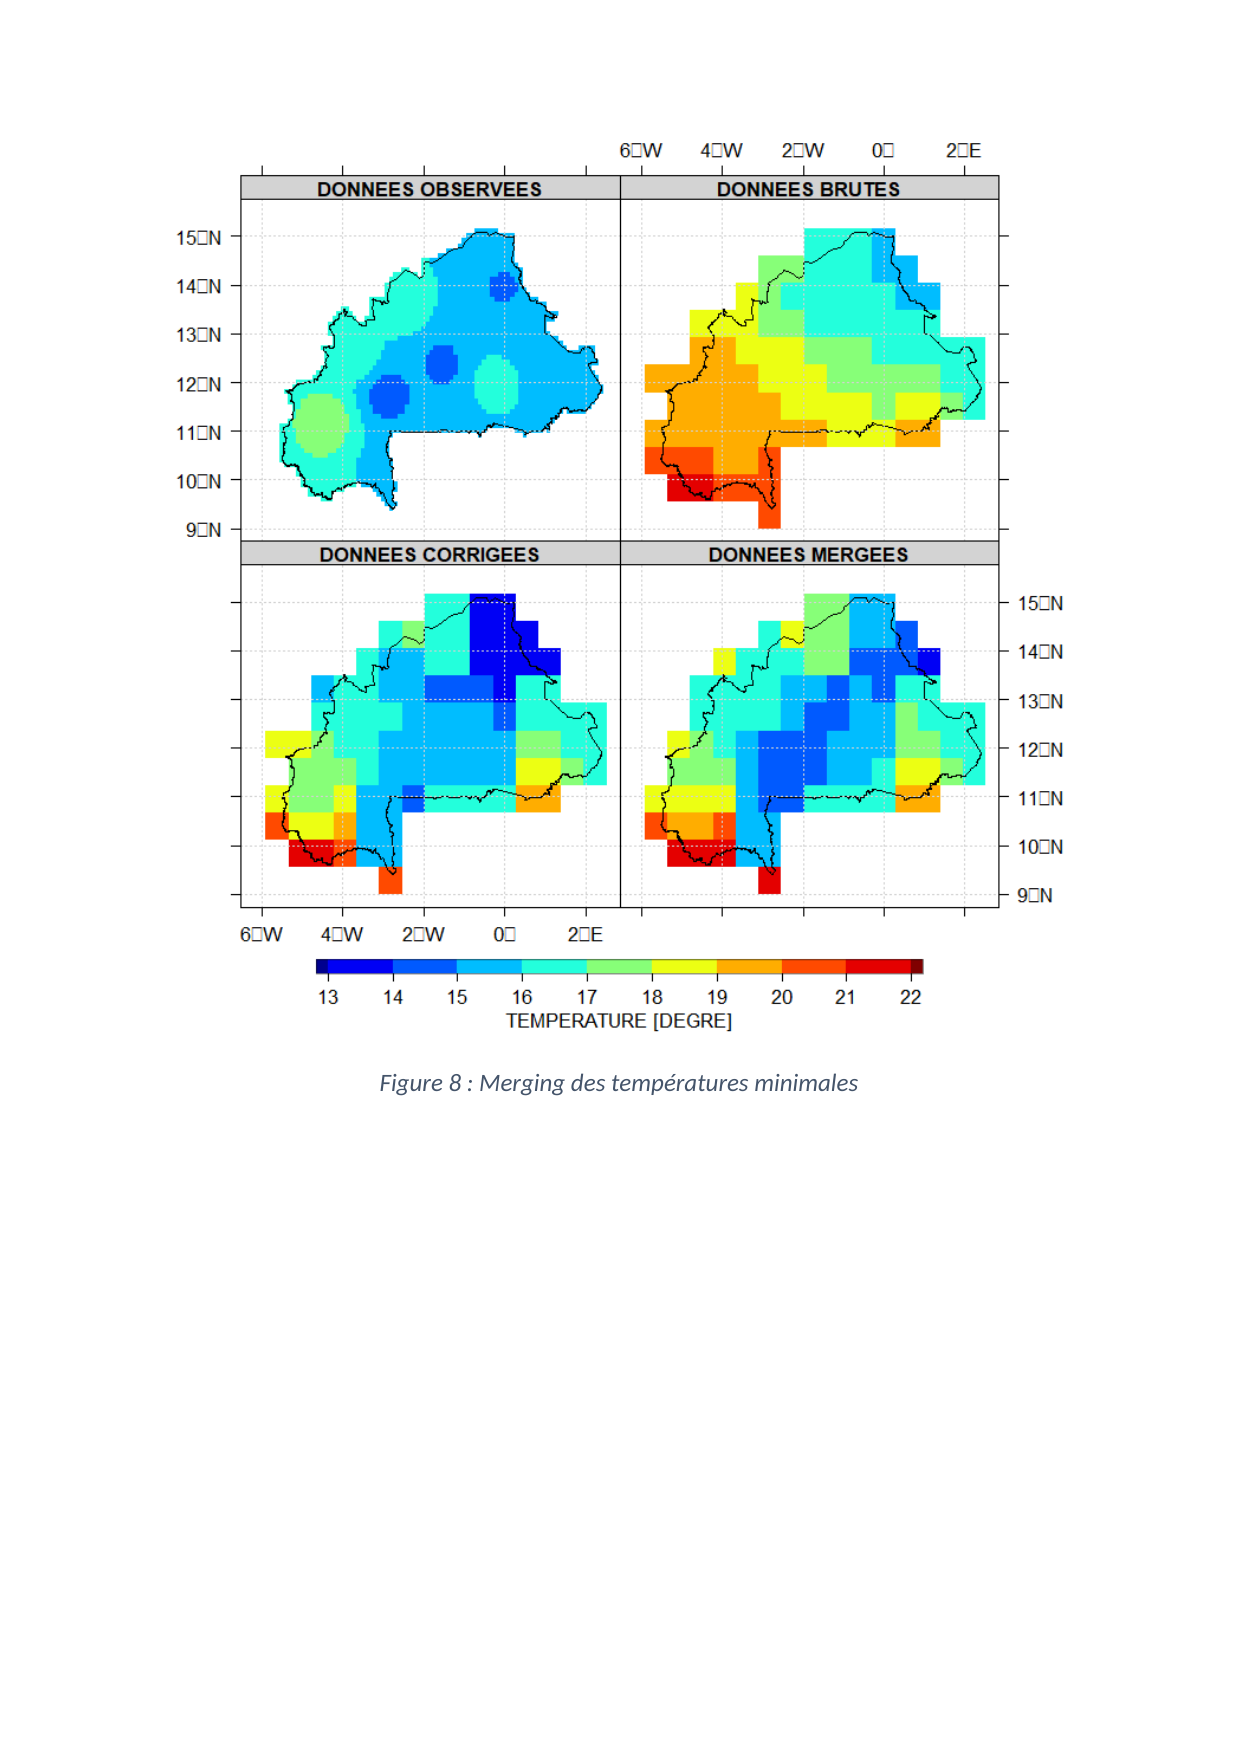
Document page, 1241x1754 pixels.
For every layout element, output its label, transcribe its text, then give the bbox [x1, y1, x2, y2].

picture [147, 103, 1093, 1049]
text Figure 8 : Merging des températures minimales [148, 1067, 1093, 1097]
